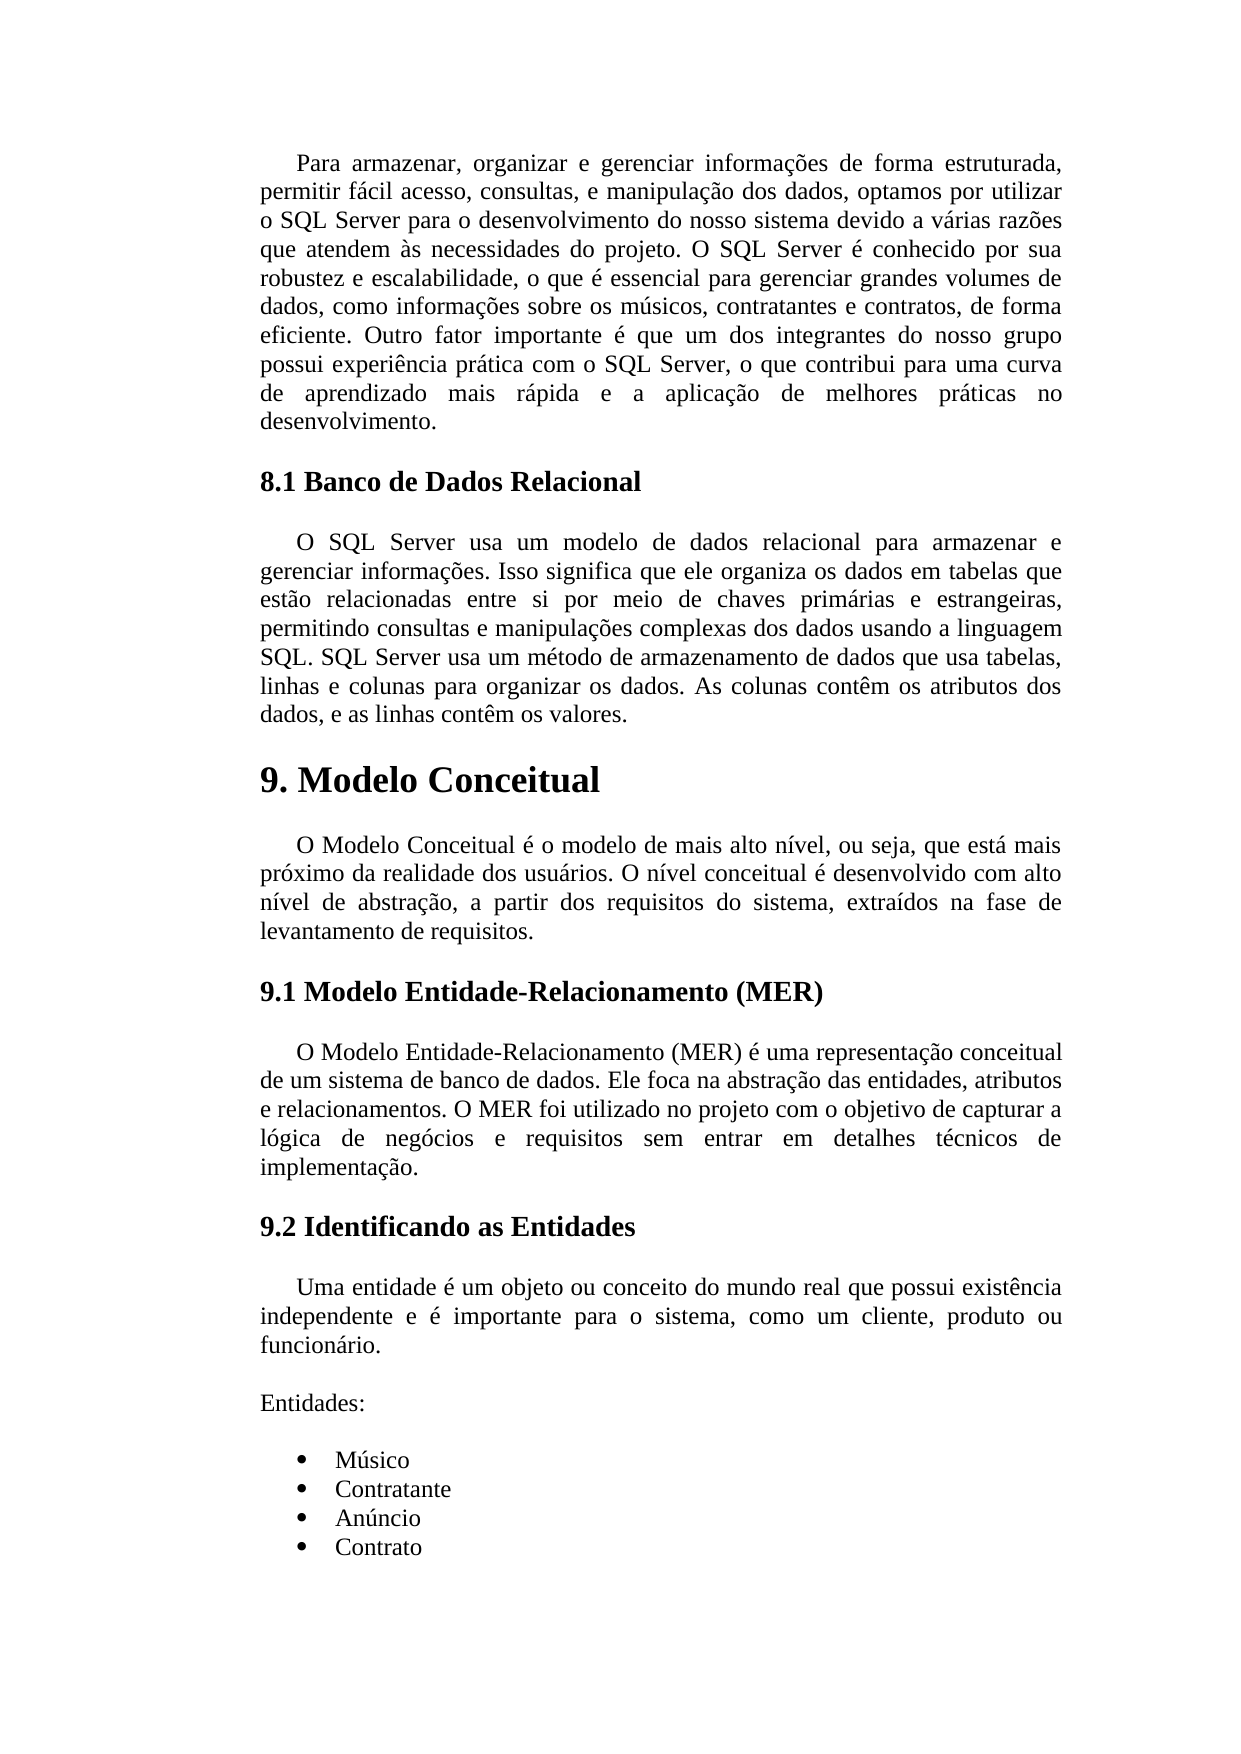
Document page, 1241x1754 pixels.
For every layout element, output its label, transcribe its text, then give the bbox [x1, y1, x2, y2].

text 8.1 Banco de Dados Relacional [260, 464, 1063, 498]
text O Modelo Conceitual é o modelo de mais alto nível, ou seja, que está mais próximo da realidade dos usuários. O nível conceitual é desenvolvido com alto nível de abstração, a partir dos requisitos do sistema, extraídos na fase de levantamento de requisitos. [260, 830, 1063, 945]
text O Modelo Entidade-Relacionamento (MER) é uma representação conceitual de um sistema de banco de dados. Ele foca na abstração das entidades, atributos e relacionamentos. O MER foi utilizado no projeto com o objetivo de capturar a lógica de negócios e requisitos sem entrar em detalhes técnicos de implementação. [260, 1037, 1063, 1180]
text Entidades: [260, 1388, 1063, 1416]
list Contrato [297, 1532, 1063, 1561]
list Modelo Conceitual [260, 757, 1063, 801]
text Para armazenar, organizar e gerenciar informações de forma estruturada, permitir fácil acesso, consultas, e manipulação dos dados, optamos por utilizar o SQL Server para o desenvolvimento do nosso sistema devido a várias razões que atendem às necessidades do projeto. O SQL Server é conhecido por sua robustez e escalabilidade, o que é essencial para gerenciar grandes volumes de dados, como informações sobre os músicos, contratantes e contratos, de forma eficiente. Outro fator importante é que um dos integrantes do nosso grupo possui experiência prática com o SQL Server, o que contribui para uma curva de aprendizado mais rápida e a aplicação de melhores práticas no desenvolvimento. [260, 148, 1063, 435]
text 9.1 Modelo Entidade-Relacionamento (MER) [260, 974, 1063, 1007]
list Músico [297, 1446, 1063, 1474]
text 9.2 Identificando as Entidades [260, 1209, 1063, 1243]
list Anúncio [297, 1503, 1063, 1532]
text O SQL Server usa um modelo de dados relacional para armazenar e gerenciar informações. Isso significa que ele organiza os dados em tabelas que estão relacionadas entre si por meio de chaves primárias e estrangeiras, permitindo consultas e manipulações complexas dos dados usando a linguagem SQL. SQL Server usa um método de armazenamento de dados que usa tabelas, linhas e colunas para organizar os dados. As colunas contêm os atributos dos dados, e as linhas contêm os valores. [260, 527, 1063, 728]
text Uma entidade é um objeto ou conceito do mundo real que possui existência independente e é importante para o sistema, como um cliente, produto ou funcionário. [260, 1272, 1063, 1358]
list Contratante [297, 1474, 1063, 1503]
